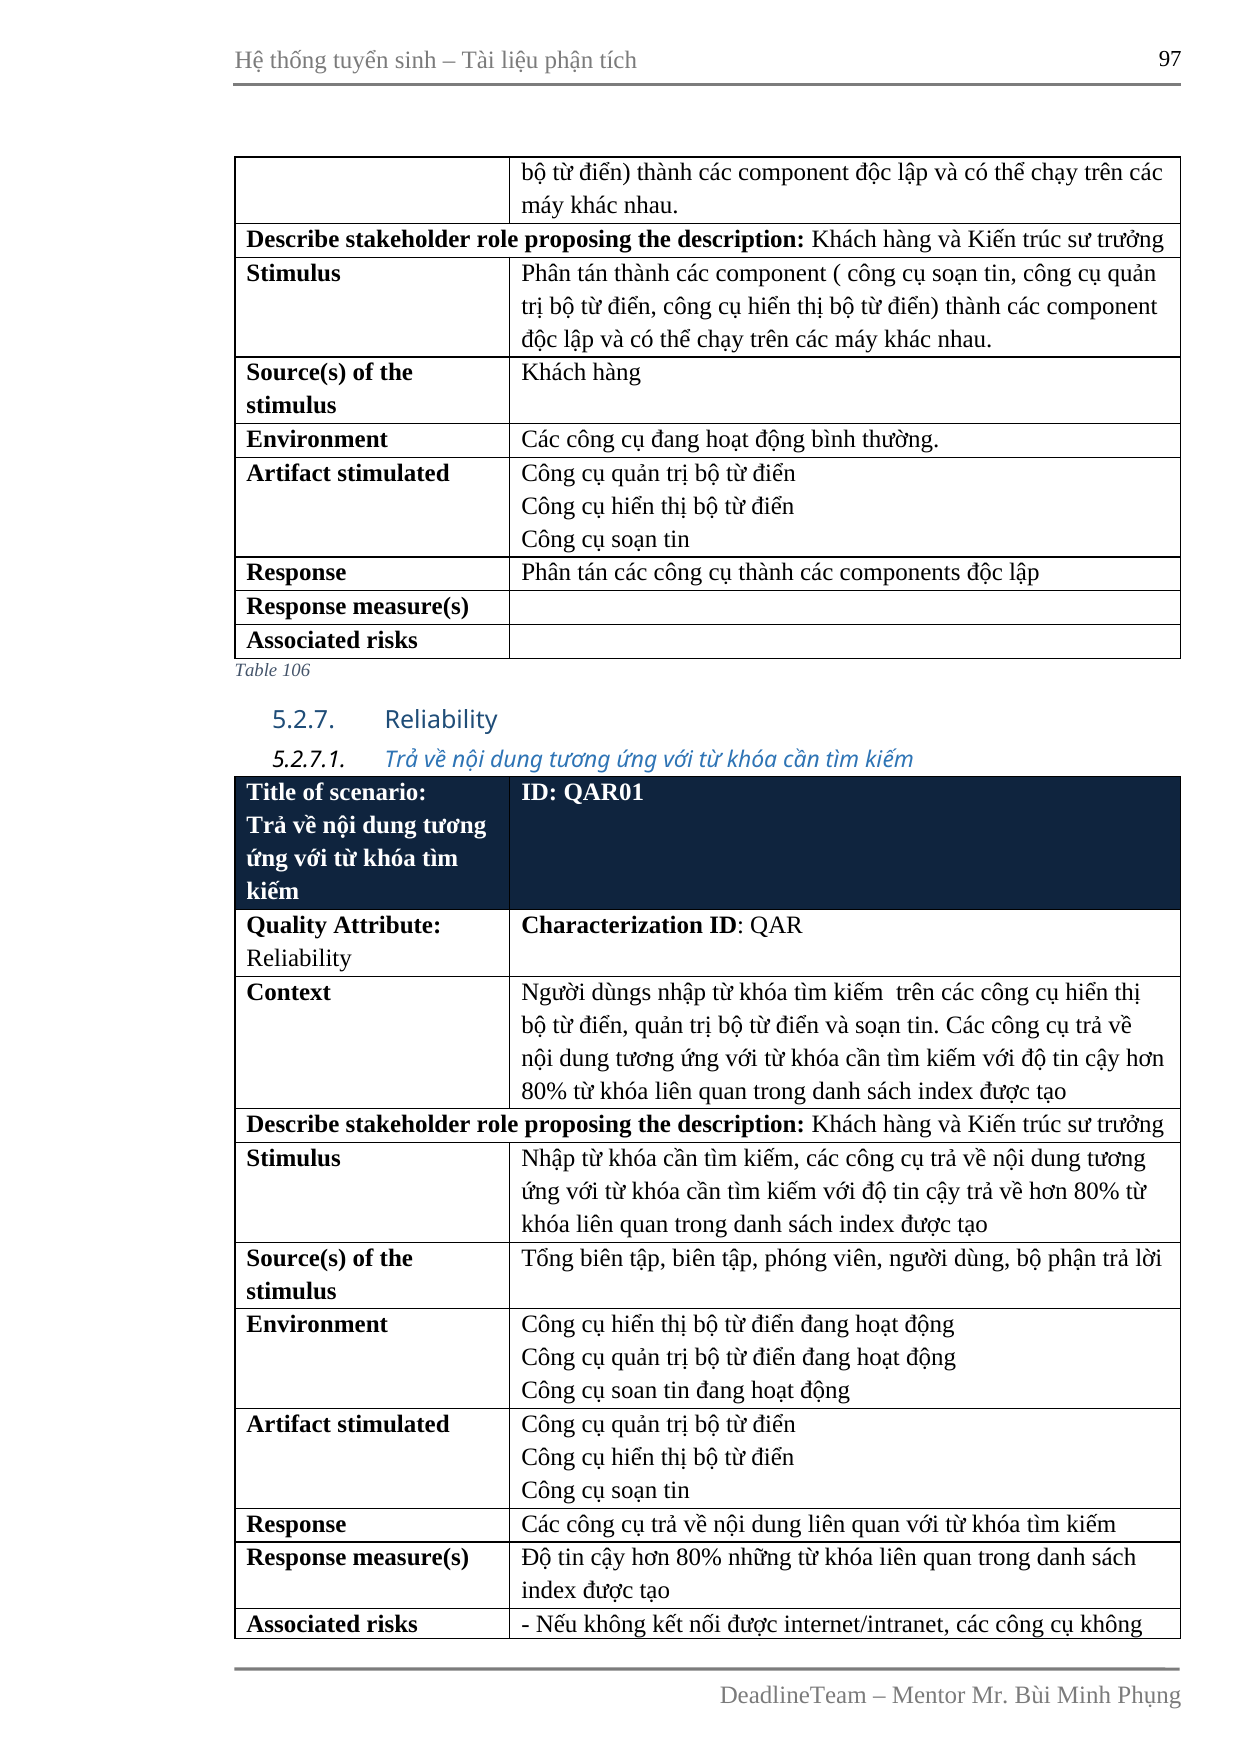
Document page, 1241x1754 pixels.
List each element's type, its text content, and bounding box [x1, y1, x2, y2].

subtitle Reliability [272, 702, 1181, 736]
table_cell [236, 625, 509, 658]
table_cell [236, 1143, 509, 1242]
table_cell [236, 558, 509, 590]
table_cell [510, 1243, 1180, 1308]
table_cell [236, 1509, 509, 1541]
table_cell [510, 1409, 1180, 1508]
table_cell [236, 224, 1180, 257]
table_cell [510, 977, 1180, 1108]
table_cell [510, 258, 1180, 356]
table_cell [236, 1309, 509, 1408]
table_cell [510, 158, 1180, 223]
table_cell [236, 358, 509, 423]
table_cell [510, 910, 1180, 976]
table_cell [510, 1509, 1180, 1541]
subtitle Trả về nội dung tương ứng với từ khóa cần tìm kiếm [272, 742, 1181, 774]
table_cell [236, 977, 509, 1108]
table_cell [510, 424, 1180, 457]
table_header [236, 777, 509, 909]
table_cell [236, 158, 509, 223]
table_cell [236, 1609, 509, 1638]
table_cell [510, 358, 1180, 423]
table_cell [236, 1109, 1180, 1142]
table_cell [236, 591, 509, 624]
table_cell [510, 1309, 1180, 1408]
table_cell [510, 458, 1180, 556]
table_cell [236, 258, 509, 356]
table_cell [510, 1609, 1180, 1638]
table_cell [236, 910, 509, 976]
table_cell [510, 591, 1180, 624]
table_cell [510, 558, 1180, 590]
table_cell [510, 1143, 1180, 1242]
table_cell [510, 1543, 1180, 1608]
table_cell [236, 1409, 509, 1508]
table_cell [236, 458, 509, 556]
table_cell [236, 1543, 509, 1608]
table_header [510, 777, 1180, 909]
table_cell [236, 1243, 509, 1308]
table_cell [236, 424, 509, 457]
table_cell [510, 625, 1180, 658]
